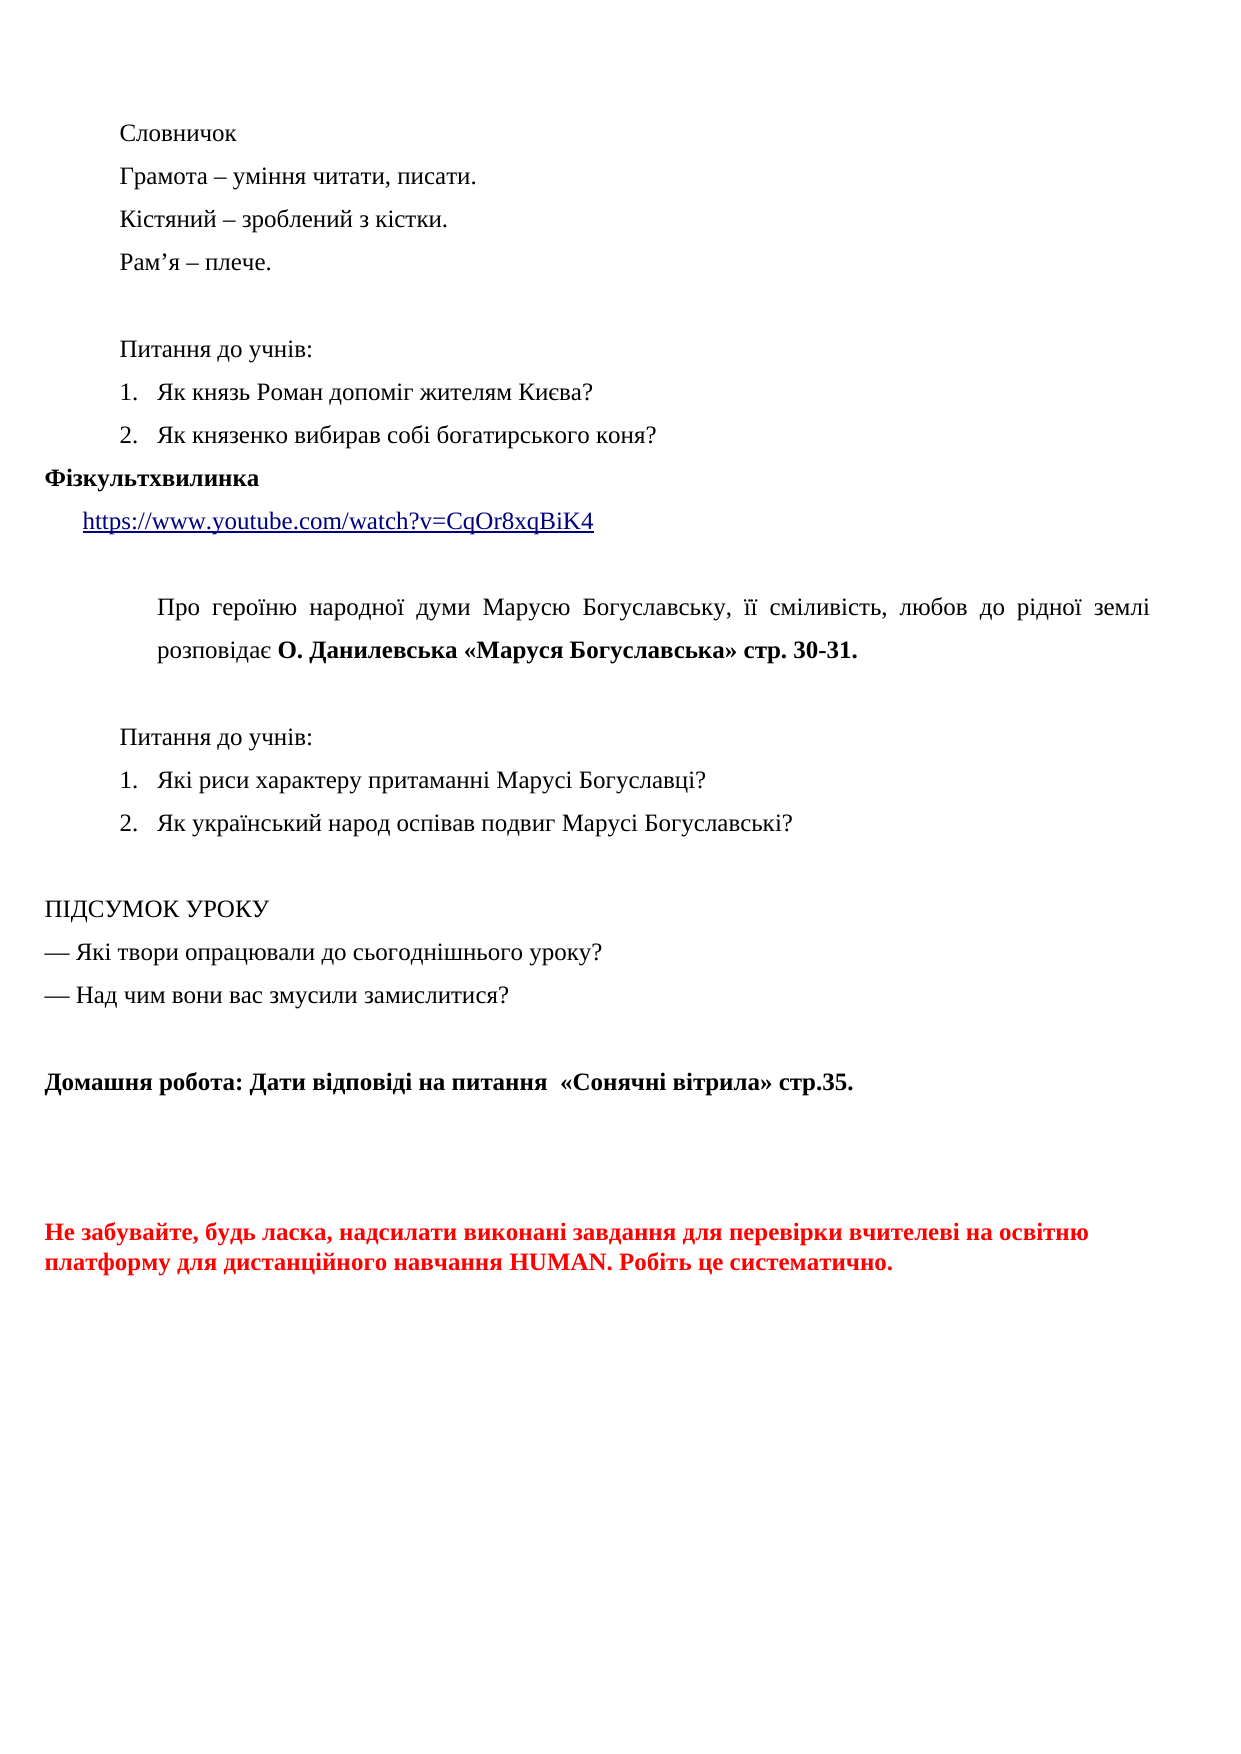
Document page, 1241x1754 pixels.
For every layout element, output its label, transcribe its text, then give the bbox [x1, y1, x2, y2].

text Фізкультхвилинка [44, 463, 1152, 492]
text https://www.youtube.com/watch?v=CqOr8xqBiK4 [44, 506, 1152, 535]
text — Над чим вони вас змусили замислитися? [44, 981, 1152, 1009]
list Грамота – уміння читати, писати. [119, 161, 1152, 190]
list Як князь Роман допоміг жителям Києва? [119, 377, 1152, 406]
list Про героїню народної думи Марусю Богуславську, її сміливість, любов до рідної землі розповідає О. Данилевська «Маруся Богуславська» стр. 30-31. [157, 592, 1152, 664]
list Рам’я – плече. [119, 247, 1152, 276]
text Не забувайте, будь ласка, надсилати виконані завдання для перевірки вчителеві на освітню платформу для дистанційного навчання HUMAN. Робіть це систематично. [44, 1217, 1152, 1276]
list Питання до учнів: [119, 722, 1152, 751]
text — Які твори опрацювали до сьогоднішнього уроку? [44, 937, 1152, 966]
list Питання до учнів: [119, 334, 1152, 362]
text ПІДСУМОК УРОКУ [44, 894, 1152, 923]
list Як князенко вибирав собі богатирського коня? [119, 420, 1152, 449]
list Як український народ оспівав подвиг Марусі Богуславські? [119, 808, 1152, 837]
text Домашня робота: Дати відповіді на питання «Сонячні вітрила» стр.35. [44, 1067, 1152, 1096]
list Які риси характеру притаманні Марусі Богуславці? [119, 765, 1152, 794]
list Кістяний – зроблений з кістки. [119, 204, 1152, 233]
list Словничок [119, 118, 1152, 147]
